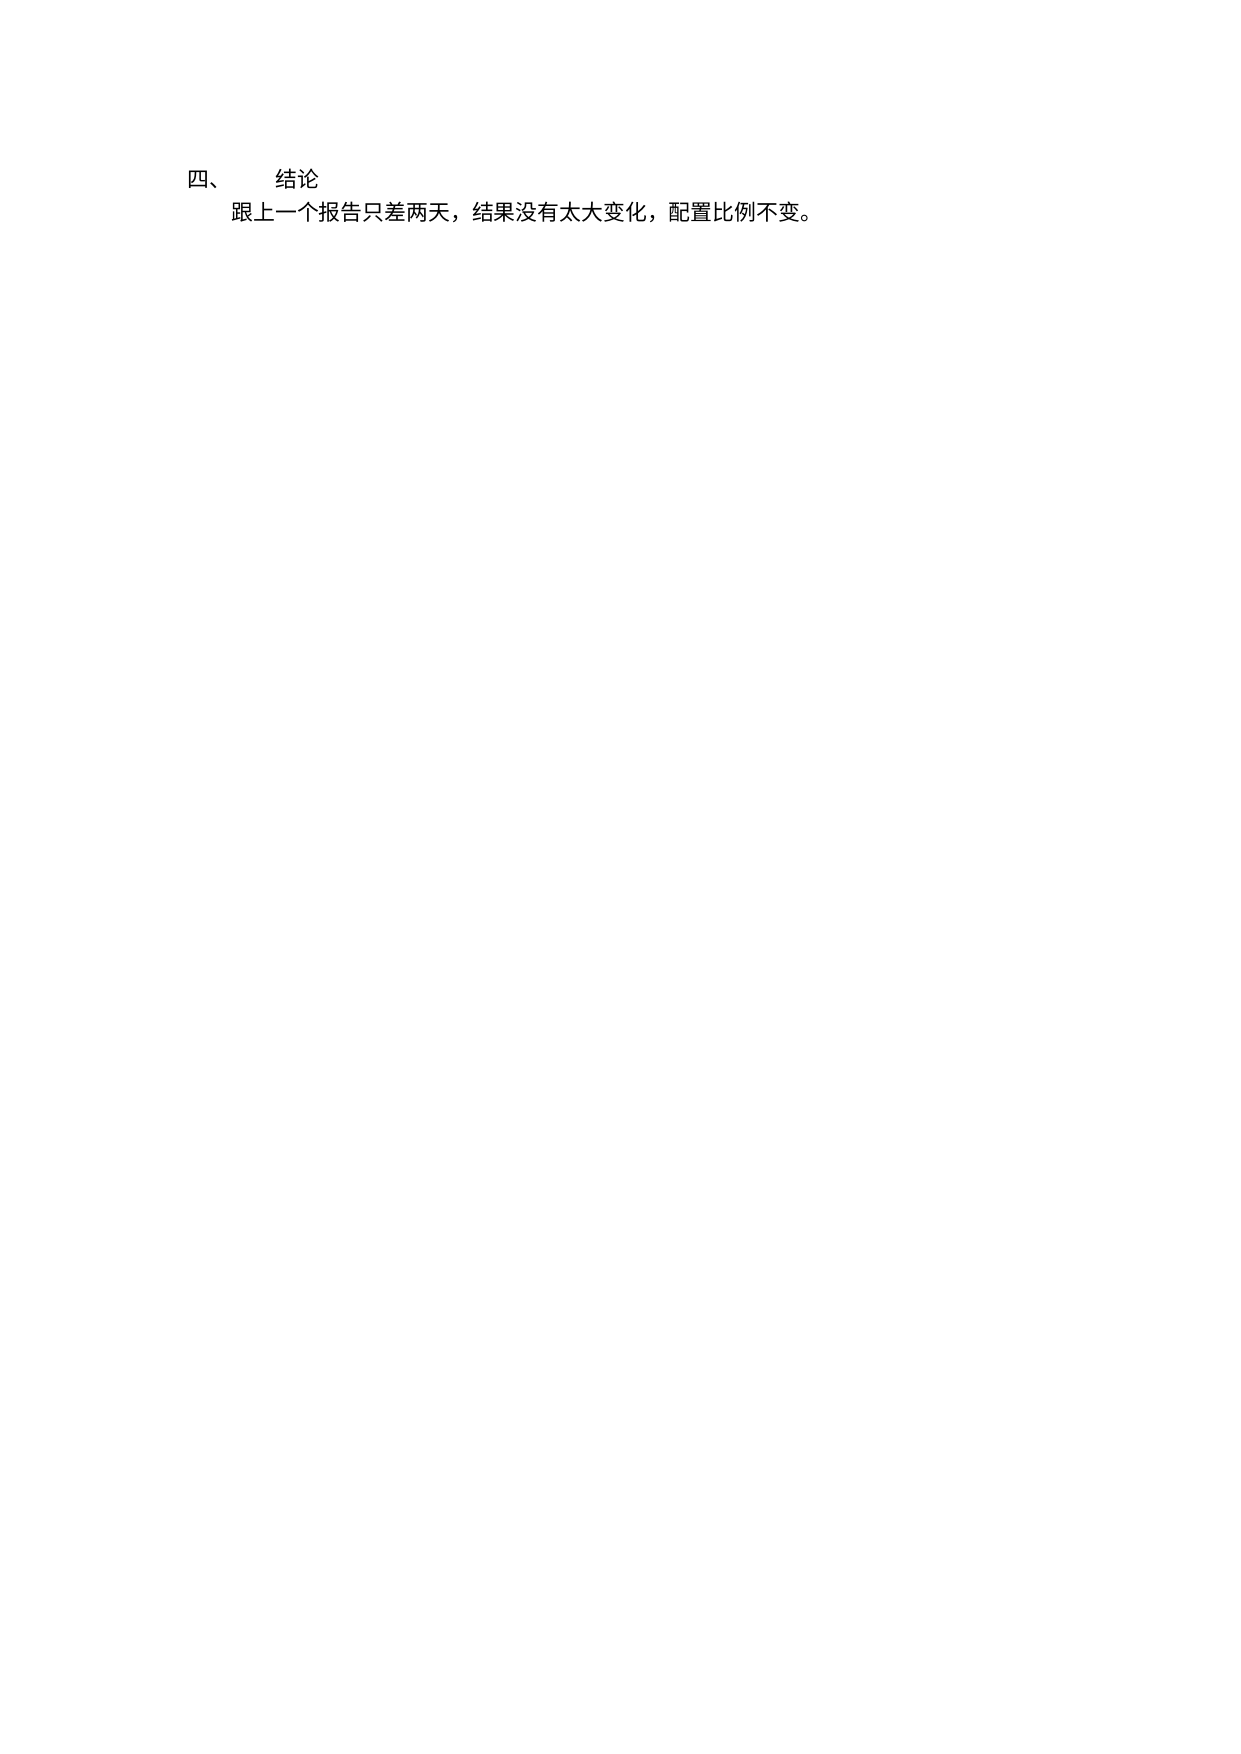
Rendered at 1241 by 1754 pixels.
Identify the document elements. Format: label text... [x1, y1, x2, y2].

list 结论 [187, 162, 1053, 194]
text 跟上一个报告只差两天，结果没有太大变化，配置比例不变。 [187, 194, 1053, 227]
